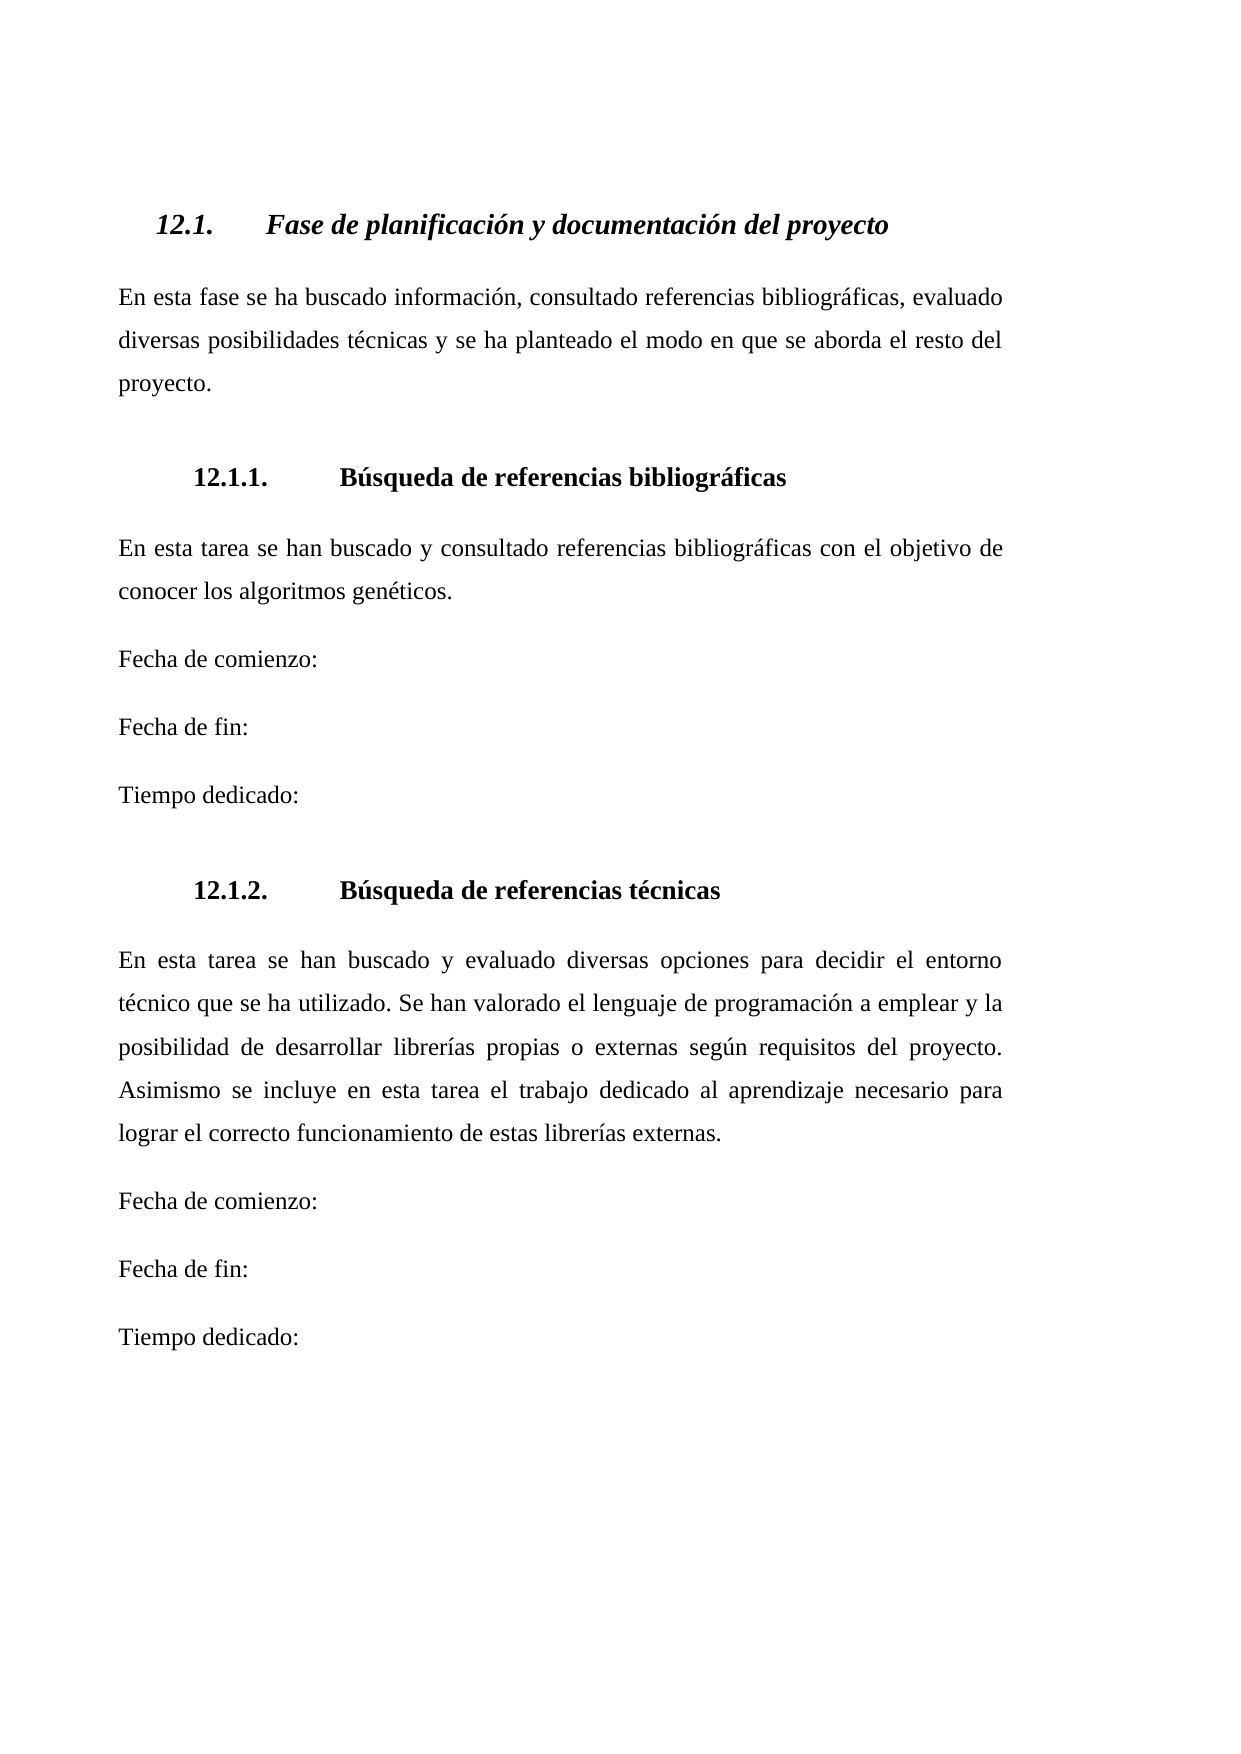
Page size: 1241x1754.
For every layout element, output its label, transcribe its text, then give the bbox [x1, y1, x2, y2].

text En esta fase se ha buscado información, consultado referencias bibliográficas, evaluado diversas posibilidades técnicas y se ha planteado el modo en que se aborda el resto del proyecto. [118, 282, 1004, 397]
text Fecha de comienzo: [118, 1186, 1004, 1215]
subtitle Búsqueda de referencias técnicas [193, 874, 1004, 905]
subtitle Búsqueda de referencias bibliográficas [193, 461, 1004, 493]
text Fecha de comienzo: [118, 644, 1004, 673]
text Fecha de fin: [118, 712, 1004, 741]
text En esta tarea se han buscado y evaluado diversas opciones para decidir el entorno técnico que se ha utilizado. Se han valorado el lenguaje de programación a emplear y la posibilidad de desarrollar librerías propias o externas según requisitos del proyecto. Asimismo se incluye en esta tarea el trabajo dedicado al aprendizaje necesario para lograr el correcto funcionamiento de estas librerías externas. [118, 945, 1004, 1147]
text En esta tarea se han buscado y consultado referencias bibliográficas con el objetivo de conocer los algoritmos genéticos. [118, 533, 1004, 605]
text Fecha de fin: [118, 1254, 1004, 1283]
text Tiempo dedicado: [118, 1322, 1004, 1351]
text Tiempo dedicado: [118, 781, 1004, 809]
subtitle Fase de planificación y documentación del proyecto [156, 207, 1004, 240]
